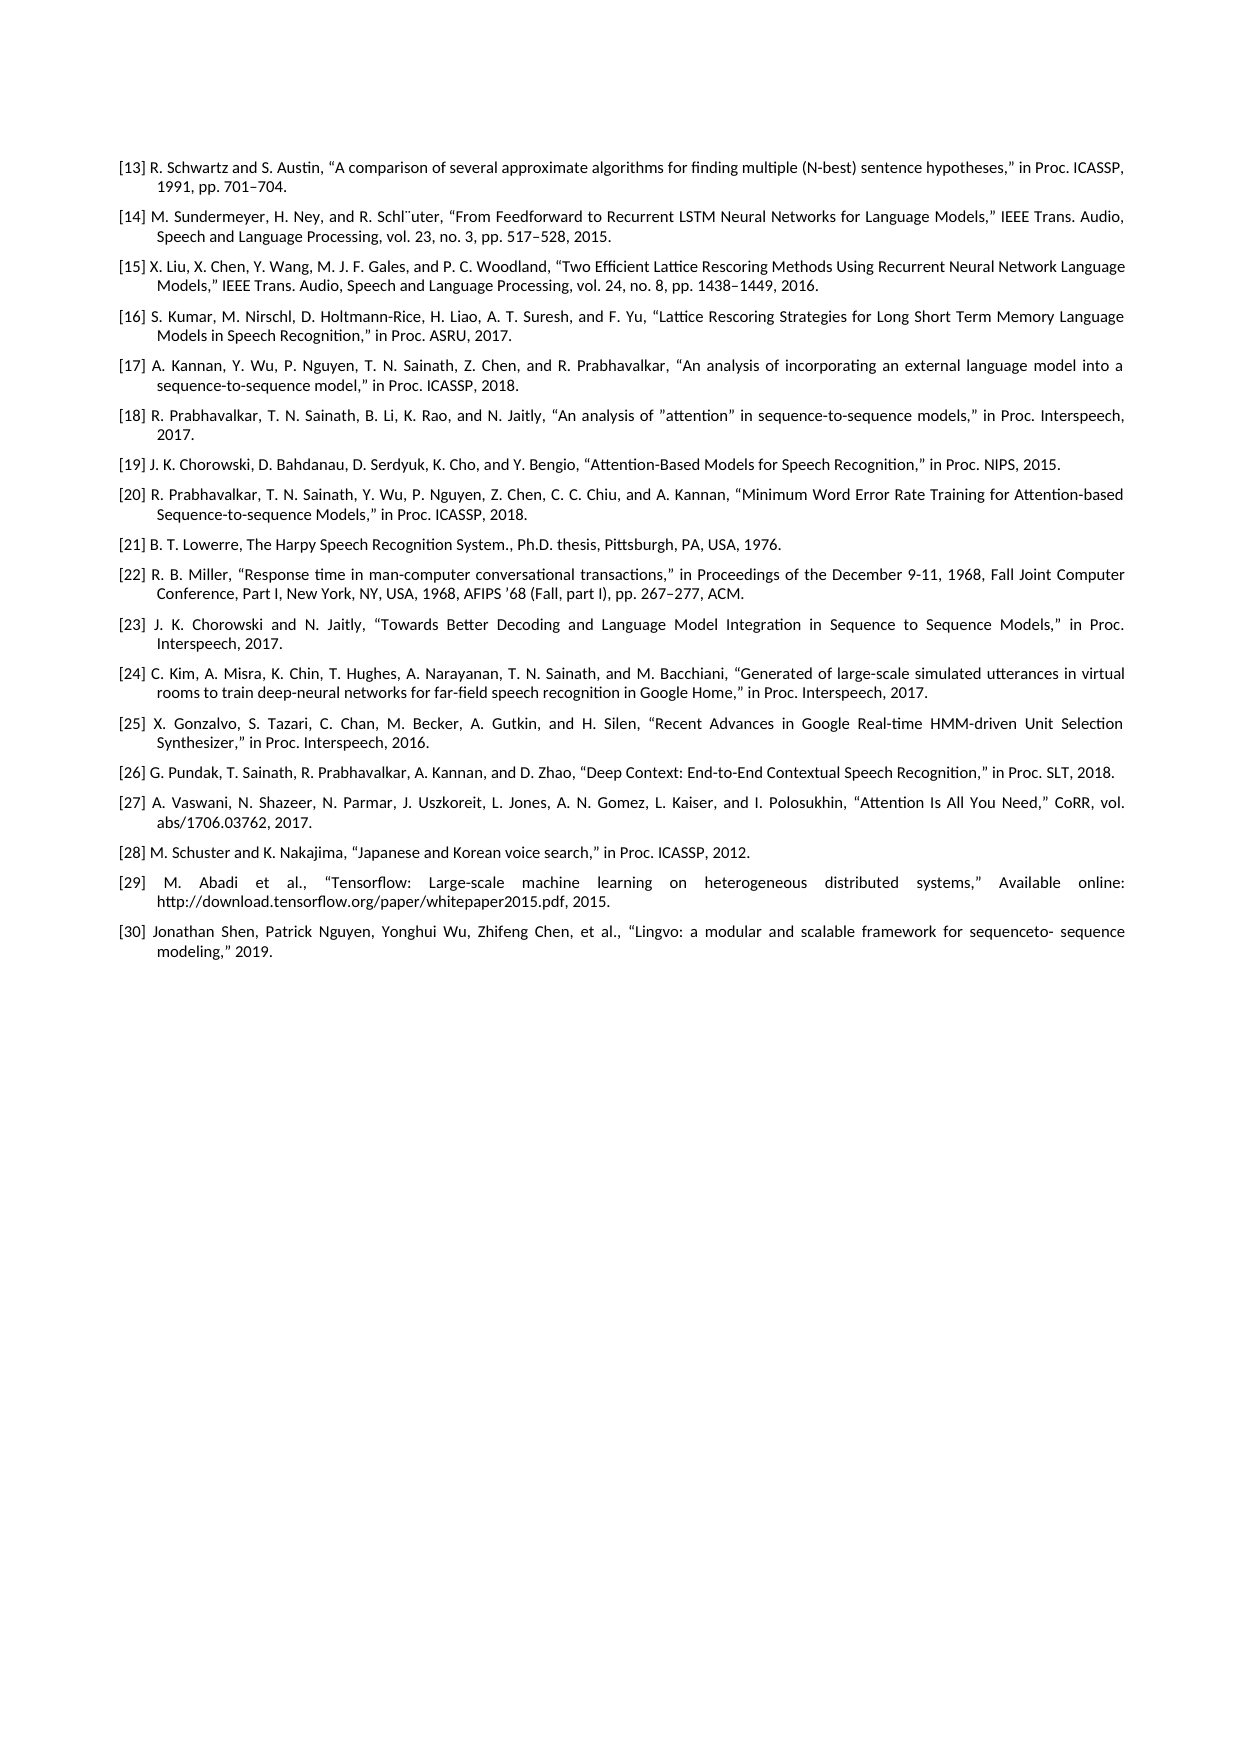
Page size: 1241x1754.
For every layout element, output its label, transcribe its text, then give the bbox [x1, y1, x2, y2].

text [25] X. Gonzalvo, S. Tazari, C. Chan, M. Becker, A. Gutkin, and H. Silen, “Recent Advances in Google Real-time HMM-driven Unit Selection Synthesizer,” in Proc. Interspeech, 2016. [119, 713, 1126, 753]
text [16] S. Kumar, M. Nirschl, D. Holtmann-Rice, H. Liao, A. T. Suresh, and F. Yu, “Lattice Rescoring Strategies for Long Short Term Memory Language Models in Speech Recognition,” in Proc. ASRU, 2017. [119, 306, 1126, 346]
text [21] B. T. Lowerre, The Harpy Speech Recognition System., Ph.D. thesis, Pittsburgh, PA, USA, 1976. [119, 535, 1126, 554]
text [28] M. Schuster and K. Nakajima, “Japanese and Korean voice search,” in Proc. ICASSP, 2012. [119, 843, 1126, 862]
text [20] R. Prabhavalkar, T. N. Sainath, Y. Wu, P. Nguyen, Z. Chen, C. C. Chiu, and A. Kannan, “Minimum Word Error Rate Training for Attention-based Sequence-to-sequence Models,” in Proc. ICASSP, 2018. [119, 485, 1126, 524]
text [22] R. B. Miller, “Response time in man-computer conversational transactions,” in Proceedings of the December 9-11, 1968, Fall Joint Computer Conference, Part I, New York, NY, USA, 1968, AFIPS ’68 (Fall, part I), pp. 267–277, ACM. [119, 565, 1126, 604]
text [18] R. Prabhavalkar, T. N. Sainath, B. Li, K. Rao, and N. Jaitly, “An analysis of ”attention” in sequence-to-sequence models,” in Proc. Interspeech, 2017. [119, 406, 1126, 445]
text [19] J. K. Chorowski, D. Bahdanau, D. Serdyuk, K. Cho, and Y. Bengio, “Attention-Based Models for Speech Recognition,” in Proc. NIPS, 2015. [119, 455, 1126, 475]
text [27] A. Vaswani, N. Shazeer, N. Parmar, J. Uszkoreit, L. Jones, A. N. Gomez, L. Kaiser, and I. Polosukhin, “Attention Is All You Need,” CoRR, vol. abs/1706.03762, 2017. [119, 793, 1126, 832]
text [24] C. Kim, A. Misra, K. Chin, T. Hughes, A. Narayanan, T. N. Sainath, and M. Bacchiani, “Generated of large-scale simulated utterances in virtual rooms to train deep-neural networks for far-field speech recognition in Google Home,” in Proc. Interspeech, 2017. [119, 664, 1126, 703]
text [30] Jonathan Shen, Patrick Nguyen, Yonghui Wu, Zhifeng Chen, et al., “Lingvo: a modular and scalable framework for sequenceto- sequence modeling,” 2019. [119, 922, 1126, 961]
text [17] A. Kannan, Y. Wu, P. Nguyen, T. N. Sainath, Z. Chen, and R. Prabhavalkar, “An analysis of incorporating an external language model into a sequence-to-sequence model,” in Proc. ICASSP, 2018. [119, 356, 1126, 395]
text [14] M. Sundermeyer, H. Ney, and R. Schl¨uter, “From Feedforward to Recurrent LSTM Neural Networks for Language Models,” IEEE Trans. Audio, Speech and Language Processing, vol. 23, no. 3, pp. 517–528, 2015. [119, 207, 1126, 246]
text [26] G. Pundak, T. Sainath, R. Prabhavalkar, A. Kannan, and D. Zhao, “Deep Context: End-to-End Contextual Speech Recognition,” in Proc. SLT, 2018. [119, 763, 1126, 783]
text [23] J. K. Chorowski and N. Jaitly, “Towards Better Decoding and Language Model Integration in Sequence to Sequence Models,” in Proc. Interspeech, 2017. [119, 614, 1126, 653]
text [29] M. Abadi et al., “Tensorflow: Large-scale machine learning on heterogeneous distributed systems,” Available online: http://download.tensorflow.org/paper/whitepaper2015.pdf, 2015. [119, 873, 1126, 912]
text [15] X. Liu, X. Chen, Y. Wang, M. J. F. Gales, and P. C. Woodland, “Two Efficient Lattice Rescoring Methods Using Recurrent Neural Network Language Models,” IEEE Trans. Audio, Speech and Language Processing, vol. 24, no. 8, pp. 1438–1449, 2016. [119, 257, 1126, 296]
text [13] R. Schwartz and S. Austin, “A comparison of several approximate algorithms for finding multiple (N-best) sentence hypotheses,” in Proc. ICASSP, 1991, pp. 701–704. [119, 158, 1126, 197]
